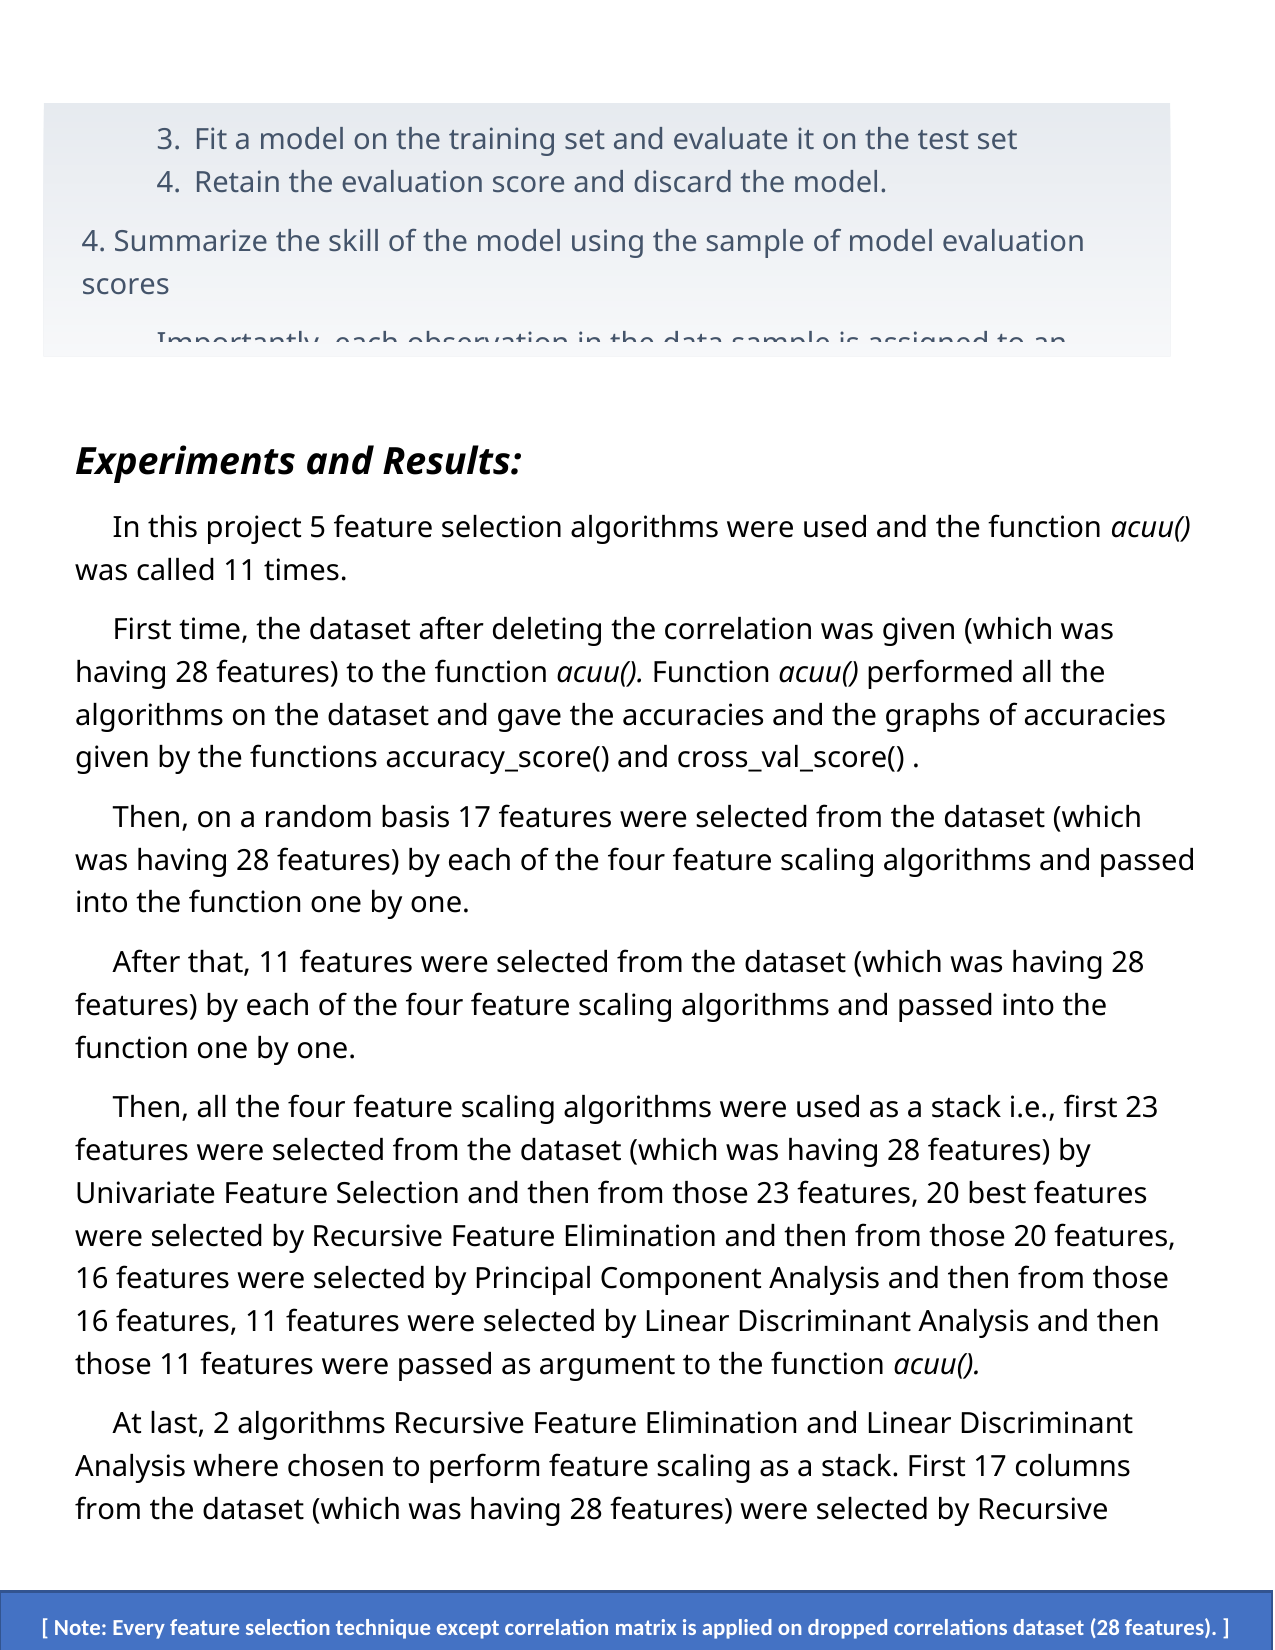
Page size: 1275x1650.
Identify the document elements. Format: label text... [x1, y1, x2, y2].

text First time, the dataset after deleting the correlation was given (which was having 28 features) to the function acuu(). Function acuu() performed all the algorithms on the dataset and gave the accuracies and the graphs of accuracies given by the functions accuracy_score() and cross_val_score() . [75, 608, 1200, 776]
text Then, on a random basis 17 features were selected from the dataset (which was having 28 features) by each of the four feature scaling algorithms and passed into the function one by one. [75, 796, 1200, 921]
text Then, all the four feature scaling algorithms were used as a stack i.e., first 23 features were selected from the dataset (which was having 28 features) by Univariate Feature Selection and then from those 23 features, 20 best features were selected by Recursive Feature Elimination and then from those 20 features, 16 features were selected by Principal Component Analysis and then from those 16 features, 11 features were selected by Linear Discriminant Analysis and then those 11 features were passed as argument to the function acuu(). [75, 1086, 1200, 1383]
text Experiments and Results: [75, 434, 1200, 485]
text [75, 1403, 1200, 1528]
text In this project 5 feature selection algorithms were used and the function acuu() was called 11 times. [75, 506, 1200, 588]
text After that, 11 features were selected from the dataset (which was having 28 features) by each of the four feature scaling algorithms and passed into the function one by one. [75, 941, 1200, 1067]
